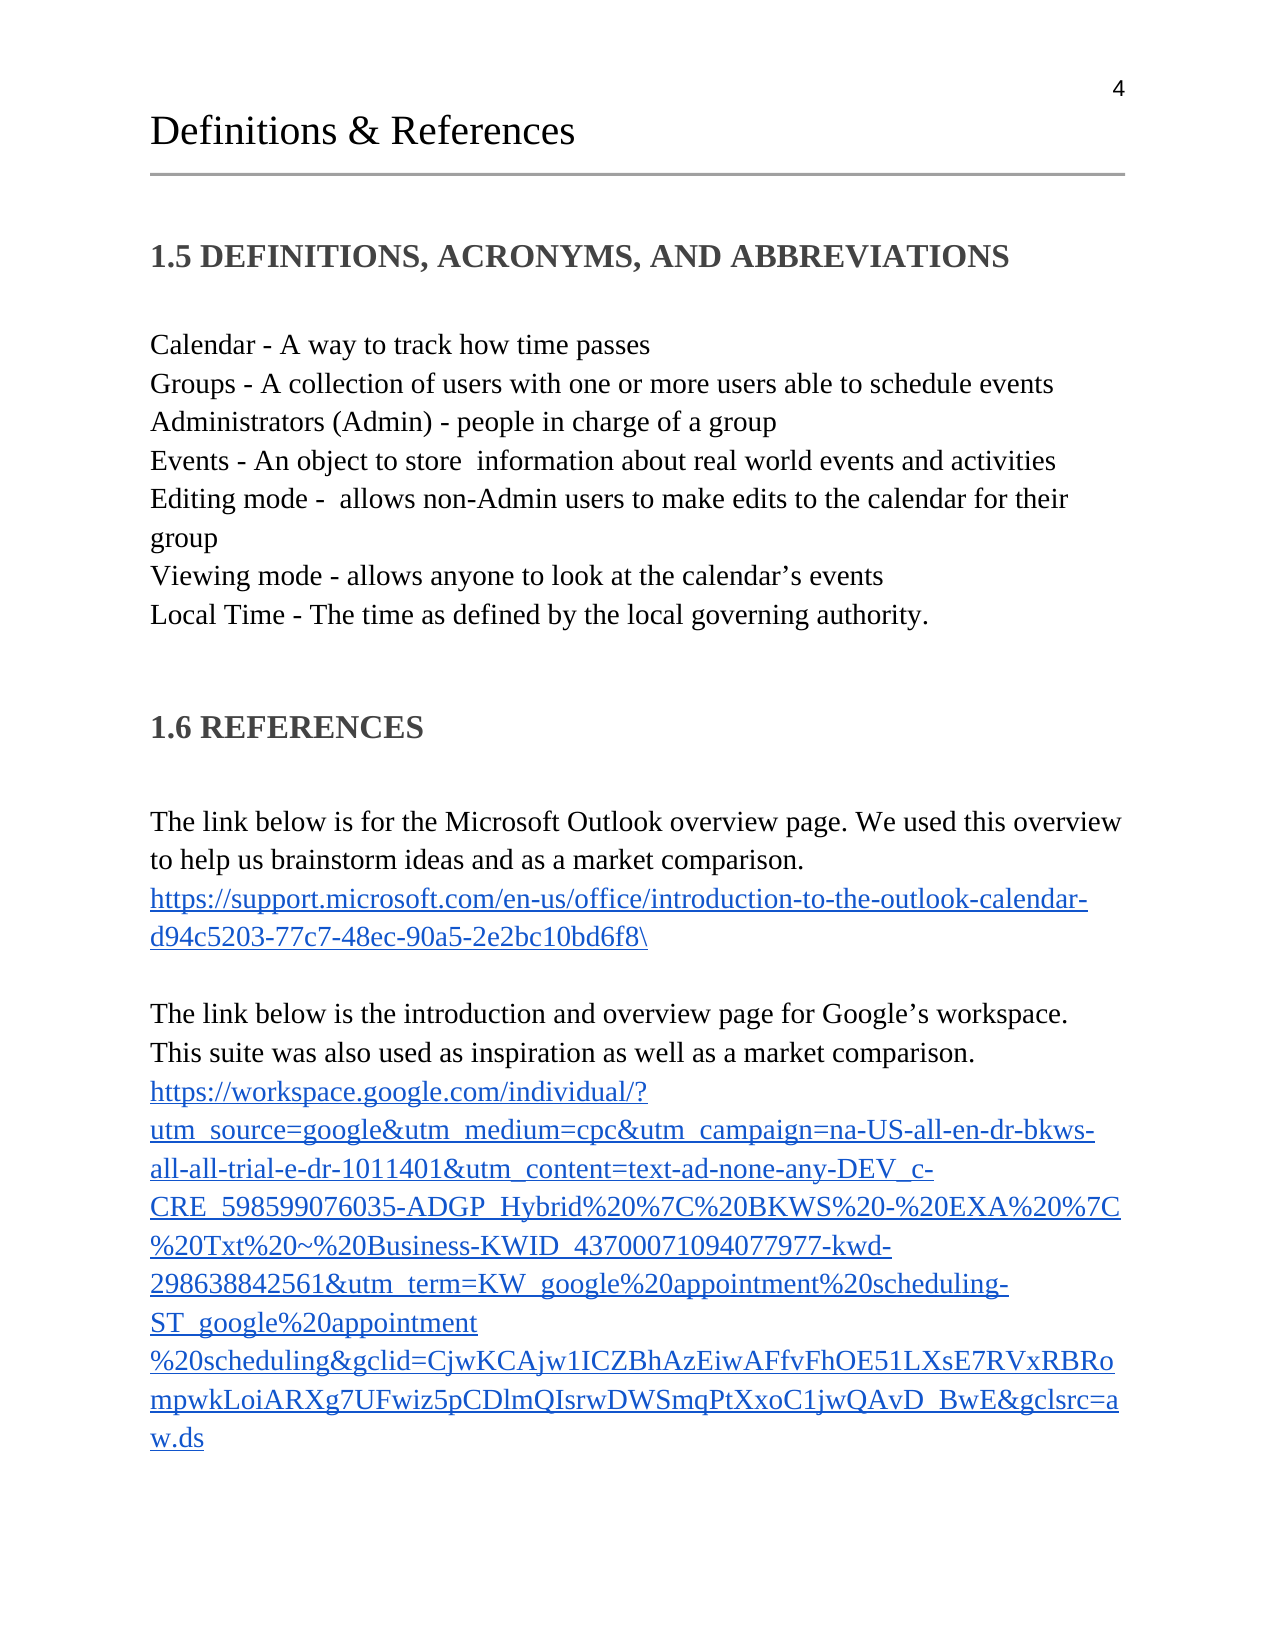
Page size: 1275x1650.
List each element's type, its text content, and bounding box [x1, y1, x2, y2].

text Groups - A collection of users with one or more users able to schedule events [150, 366, 1125, 399]
text The link below is for the Microsoft Outlook overview page. We used this overview to help us brainstorm ideas and as a market comparison. [150, 804, 1125, 876]
text Calendar - A way to track how time passes [150, 327, 1125, 361]
text The link below is the introduction and overview page for Google’s workspace. This suite was also used as inspiration as well as a market comparison. [150, 997, 1125, 1069]
subtitle 1.6 REFERENCES [150, 707, 1125, 746]
subtitle 1.5 DEFINITIONS, ACRONYMS, AND ABBREVIATIONS [150, 236, 1125, 275]
text Viewing mode - allows anyone to look at the calendar’s events [150, 558, 1125, 592]
text Events - An object to store information about real world events and activities [150, 443, 1125, 476]
text https://workspace.google.com/individual/?utm_source=google&utm_medium=cpc&utm_campaign=na-US-all-en-dr-bkws-all-all-trial-e-dr-1011401&utm_content=text-ad-none-any-DEV_c-CRE_598599076035-ADGP_Hybrid%20%7C%20BKWS%20-%20EXA%20%7C%20Txt%20~%20Business-KWID_43700071094077977-kwd-298638842561&utm_term=KW_google%20appointment%20scheduling-ST_google%20appointment%20scheduling&gclid=CjwKCAjw1ICZBhAzEiwAFfvFhOE51LXsE7RVxRBRompwkLoiARXg7UFwiz5pCDlmQIsrwDWSmqPtXxoC1jwQAvD_BwE&gclsrc=aw.ds [150, 1074, 1125, 1454]
text Local Time - The time as defined by the local governing authority. [150, 597, 1125, 631]
text Editing mode - allows non-Admin users to make edits to the calendar for their group [150, 481, 1125, 553]
text https://support.microsoft.com/en-us/office/introduction-to-the-outlook-calendar-d94c5203-77c7-48ec-90a5-2e2bc10bd6f8\ [150, 881, 1125, 953]
text Administrators (Admin) - people in charge of a group [150, 404, 1125, 438]
subtitle Definitions & References [150, 105, 1125, 153]
